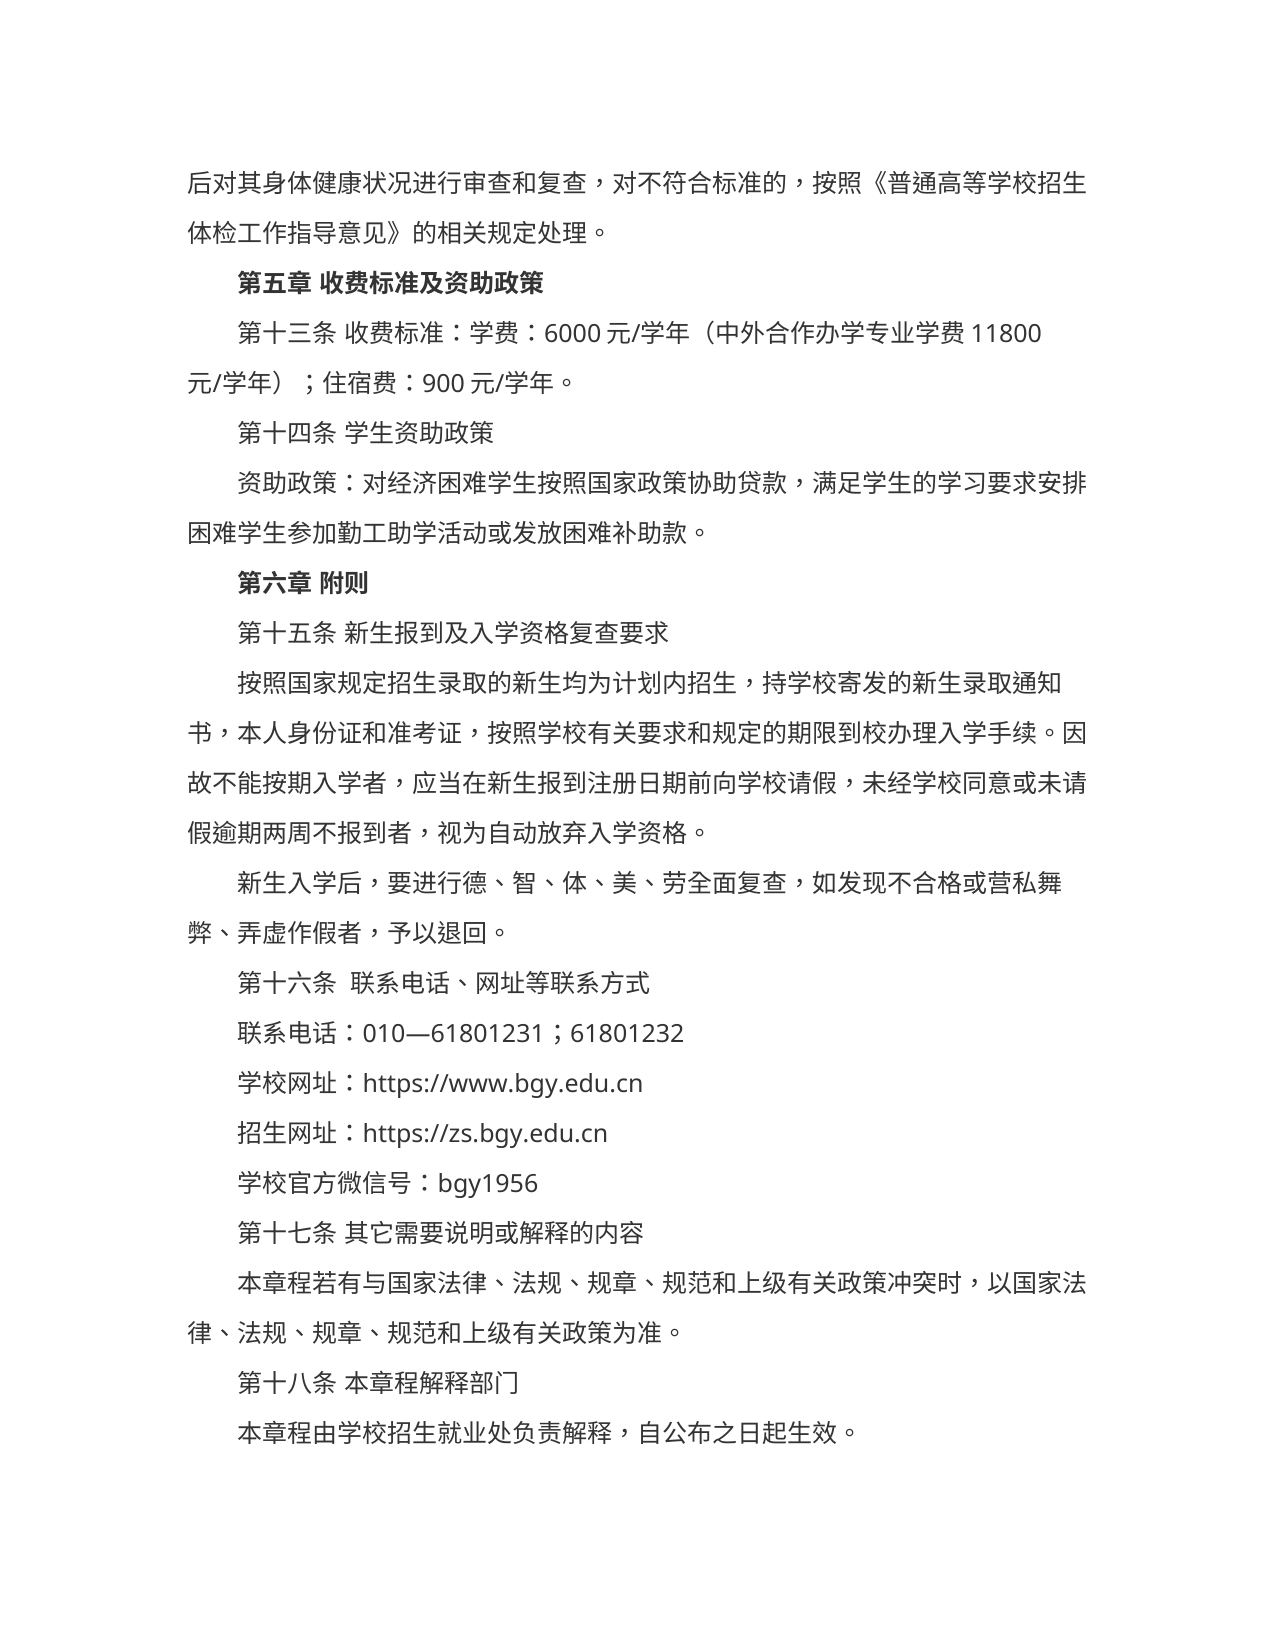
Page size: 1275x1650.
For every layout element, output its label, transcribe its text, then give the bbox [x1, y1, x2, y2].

text 第六章 附则 [187, 550, 1087, 600]
text 第十六条 联系电话、网址等联系方式 [187, 950, 1087, 1000]
text 本章程由学校招生就业处负责解释，自公布之日起生效。 [187, 1400, 1087, 1450]
text 第十三条 收费标准：学费：6000元/学年（中外合作办学专业学费11800元/学年）；住宿费：900元/学年。 [187, 300, 1087, 400]
text 招生网址：https://zs.bgy.edu.cn [187, 1100, 1087, 1150]
text 第十八条 本章程解释部门 [187, 1350, 1087, 1400]
text 第五章 收费标准及资助政策 [187, 250, 1087, 300]
text 资助政策：对经济困难学生按照国家政策协助贷款，满足学生的学习要求安排困难学生参加勤工助学活动或发放困难补助款。 [187, 450, 1087, 550]
text 第十七条 其它需要说明或解释的内容 [187, 1200, 1087, 1250]
text 按照国家规定招生录取的新生均为计划内招生，持学校寄发的新生录取通知书，本人身份证和准考证，按照学校有关要求和规定的期限到校办理入学手续。因故不能按期入学者，应当在新生报到注册日期前向学校请假，未经学校同意或未请假逾期两周不报到者，视为自动放弃入学资格。 [187, 650, 1087, 850]
text 学校网址：https://www.bgy.edu.cn [187, 1050, 1087, 1100]
text 联系电话：010—61801231；61801232 [187, 1000, 1087, 1050]
text 第十五条 新生报到及入学资格复查要求 [187, 600, 1087, 650]
text 新生入学后，要进行德、智、体、美、劳全面复查，如发现不合格或营私舞弊、弄虚作假者，予以退回。 [187, 850, 1087, 950]
text 学校官方微信号：bgy1956 [187, 1150, 1087, 1200]
text 第十四条 学生资助政策 [187, 400, 1087, 450]
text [187, 150, 1087, 250]
text 本章程若有与国家法律、法规、规章、规范和上级有关政策冲突时，以国家法律、法规、规章、规范和上级有关政策为准。 [187, 1250, 1087, 1350]
